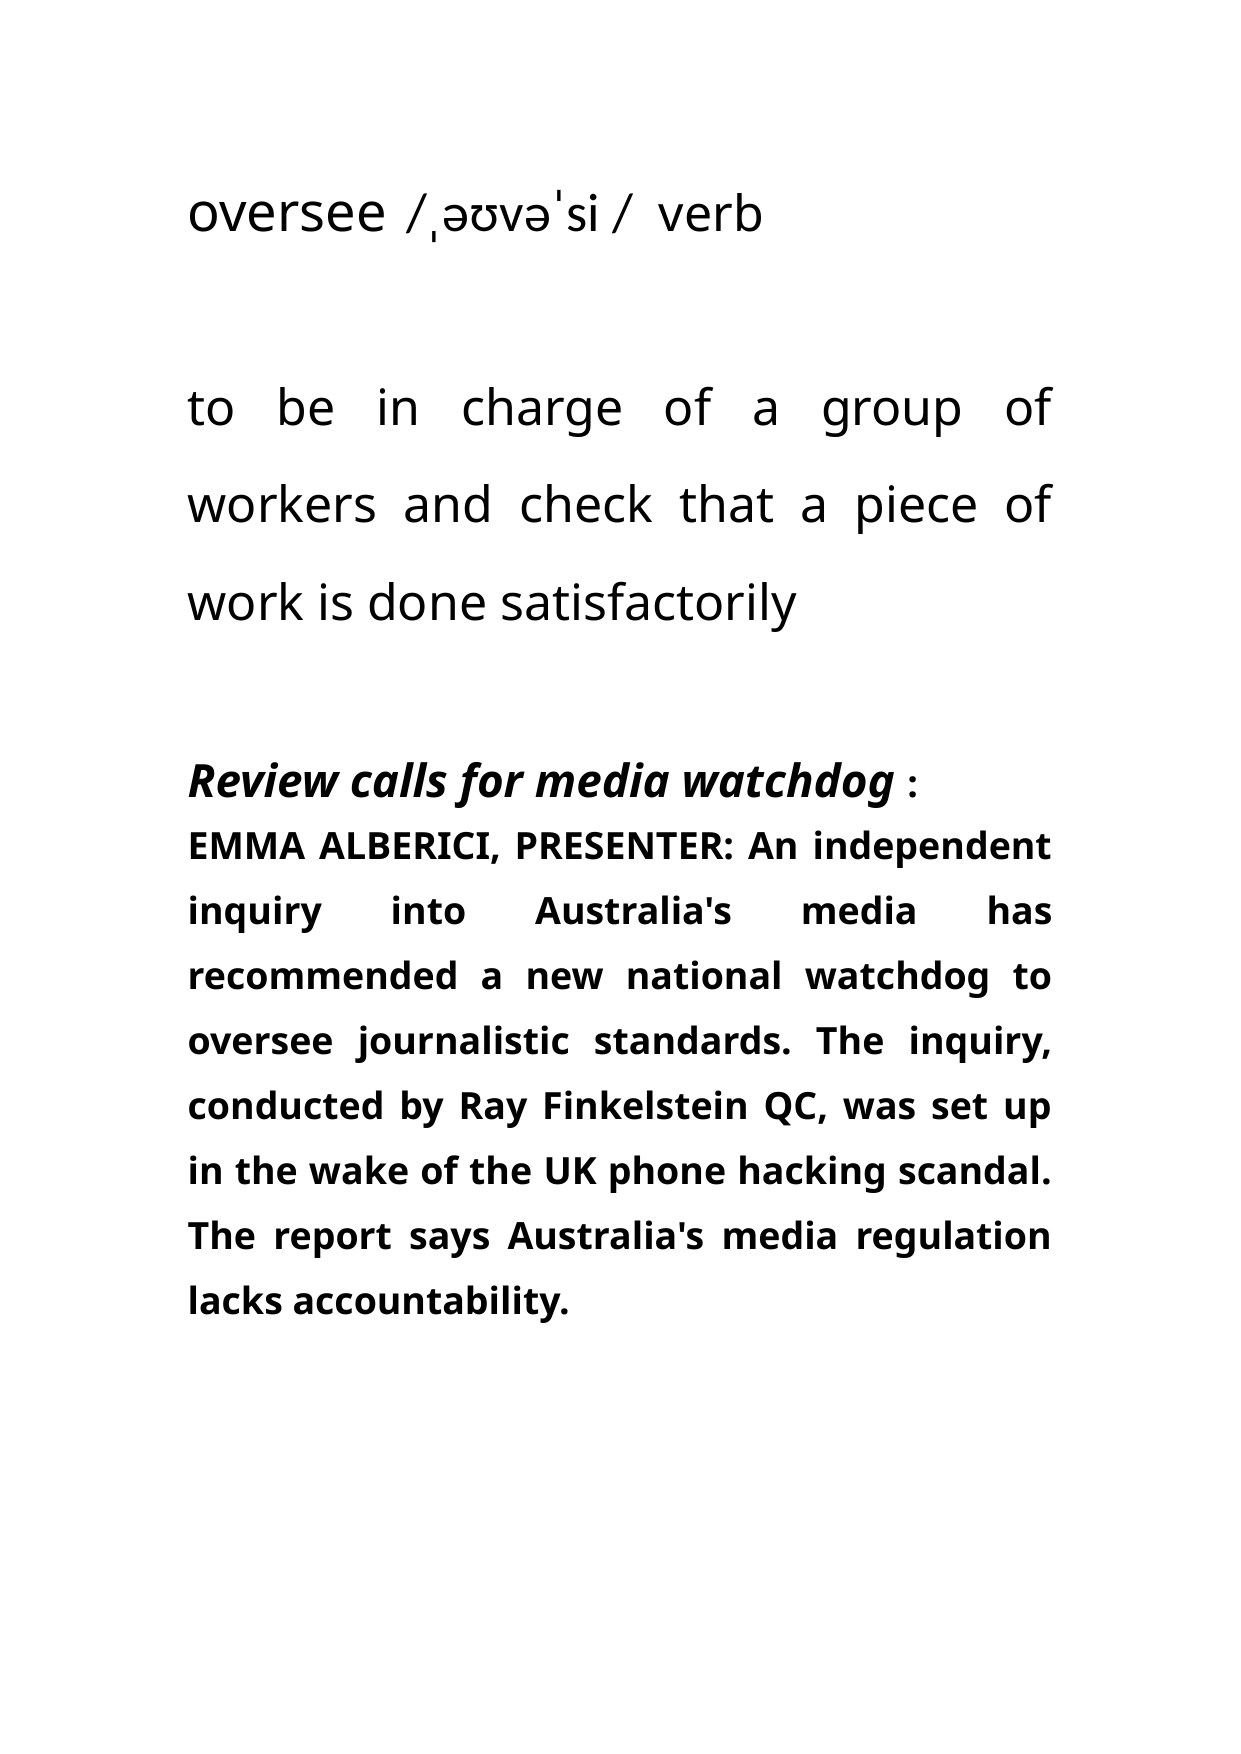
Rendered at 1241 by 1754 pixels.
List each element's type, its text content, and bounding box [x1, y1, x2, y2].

text oversee /ˌəʊvəˈsi / verb [187, 162, 1053, 259]
text EMMA ALBERICI, PRESENTER: An independent inquiry into Australia's media has recommended a new national watchdog to oversee journalistic standards. The inquiry, conducted by Ray Finkelstein QC, was set up in the wake of the UK phone hacking scandal. The report says Australia's media regulation lacks accountability. [187, 812, 1053, 1332]
text Review calls for media watchdog : [187, 747, 1053, 812]
text to be in charge of a group of workers and check that a piece of work is done satisfactorily [187, 357, 1053, 649]
